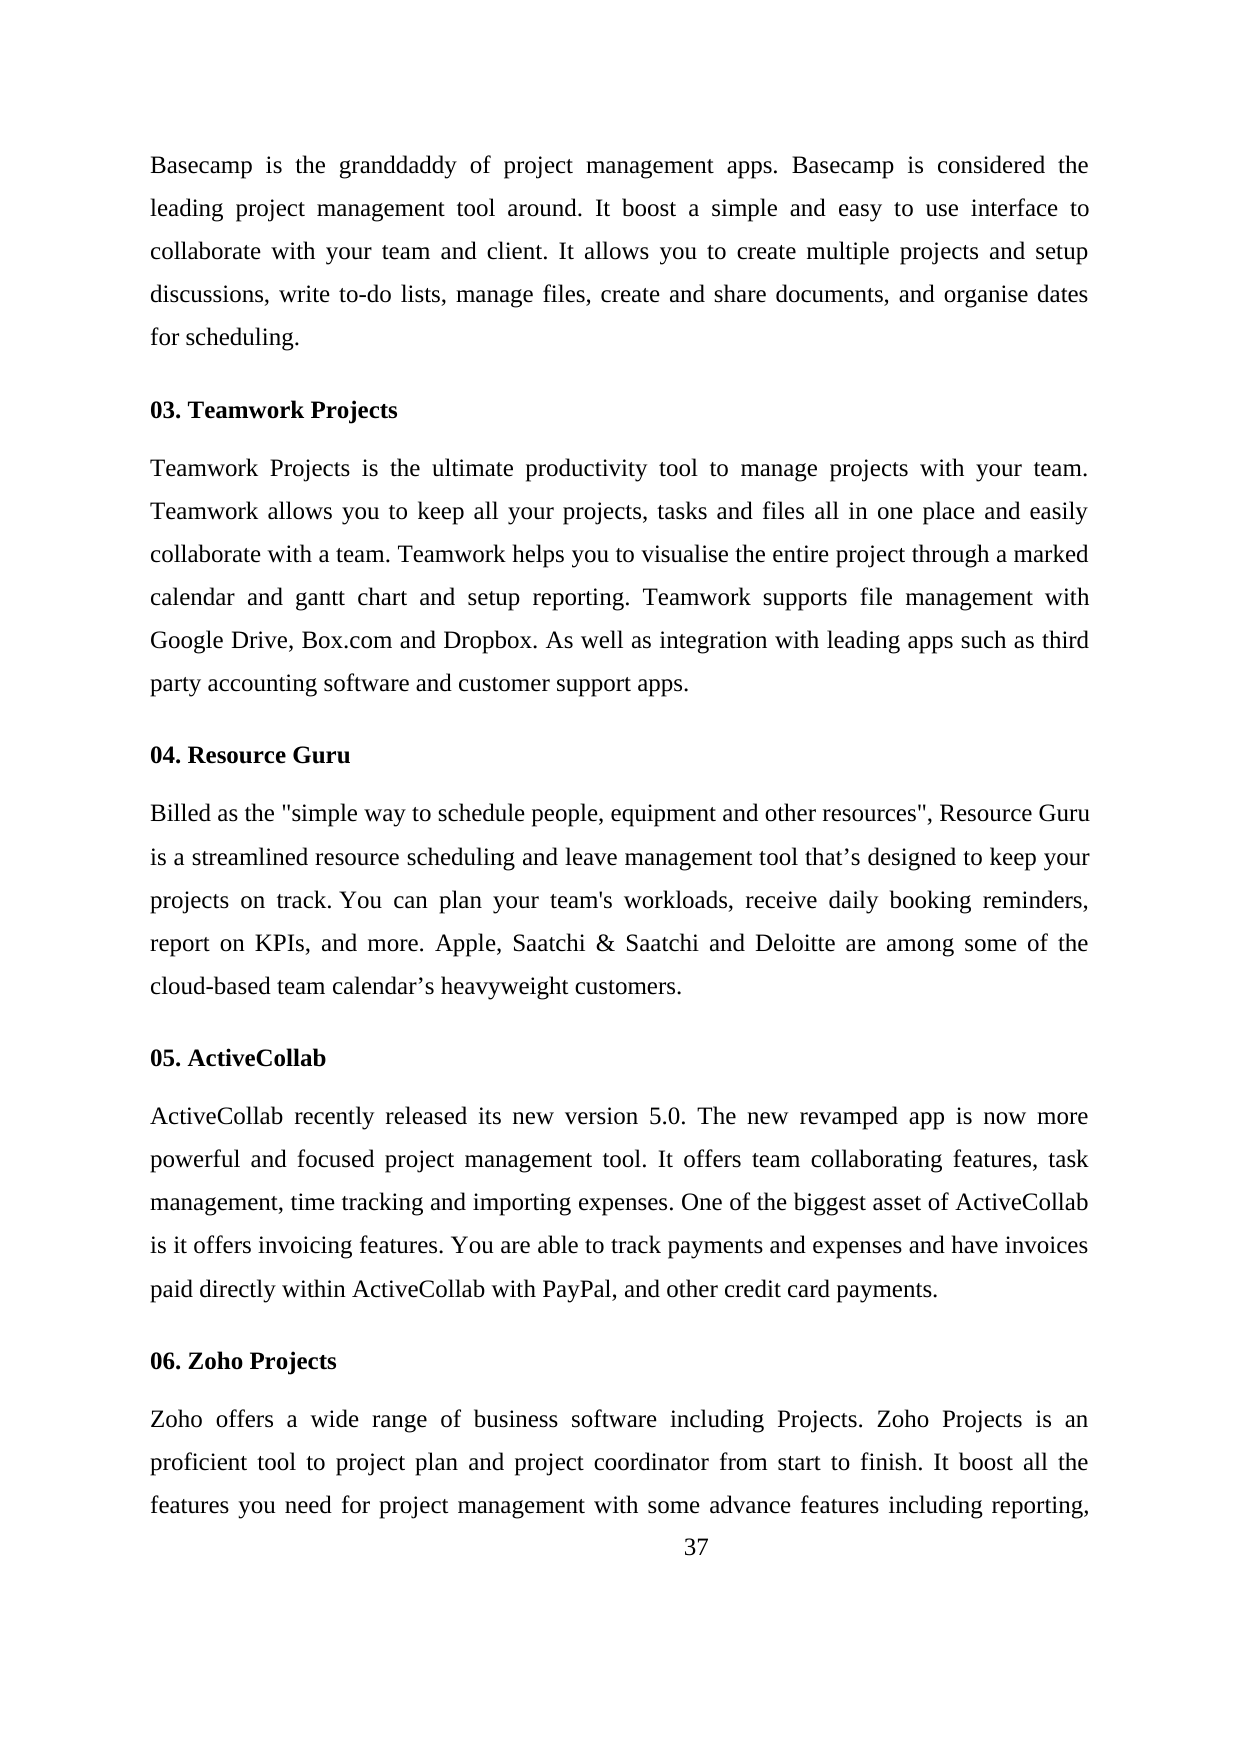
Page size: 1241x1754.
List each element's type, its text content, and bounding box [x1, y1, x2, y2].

subtitle 03. Teamwork Projects [150, 395, 1090, 423]
text Basecamp is the granddaddy of project management apps. Basecamp is considered the leading project management tool around. It boost a simple and easy to use interface to collaborate with your team and client. It allows you to create multiple projects and setup discussions, write to-do lists, manage files, create and share documents, and organise dates for scheduling. [150, 150, 1090, 351]
text ActiveCollab recently released its new version 5.0. The new revamped app is now more powerful and focused project management tool. It offers team collaborating features, task management, time tracking and importing expenses. One of the biggest asset of ActiveCollab is it offers invoicing features. You are able to track payments and expenses and have invoices paid directly within ActiveCollab with PayPal, and other credit card payments. [150, 1101, 1090, 1302]
subtitle 06. Zoho Projects [150, 1346, 1090, 1375]
text Billed as the "simple way to schedule people, equipment and other resources", Resource Guru is a streamlined resource scheduling and leave management tool that’s designed to keep your projects on track. You can plan your team's workloads, receive daily booking reminders, report on KPIs, and more. Apple, Saatchi & Saatchi and Deloitte are among some of the cloud-based team calendar’s heavyweight customers. [150, 798, 1090, 1000]
text Teamwork Projects is the ultimate productivity tool to manage projects with your team. Teamwork allows you to keep all your projects, tasks and files all in one place and easily collaborate with a team. Teamwork helps you to visualise the entire project through a marked calendar and gantt chart and setup reporting. Teamwork supports file management with Google Drive, Box.com and Dropbox. As well as integration with leading apps such as third party accounting software and customer support apps. [150, 453, 1090, 697]
subtitle 04. Resource Guru [150, 741, 1090, 769]
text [150, 1404, 1090, 1519]
subtitle 05. ActiveCollab [150, 1043, 1090, 1072]
